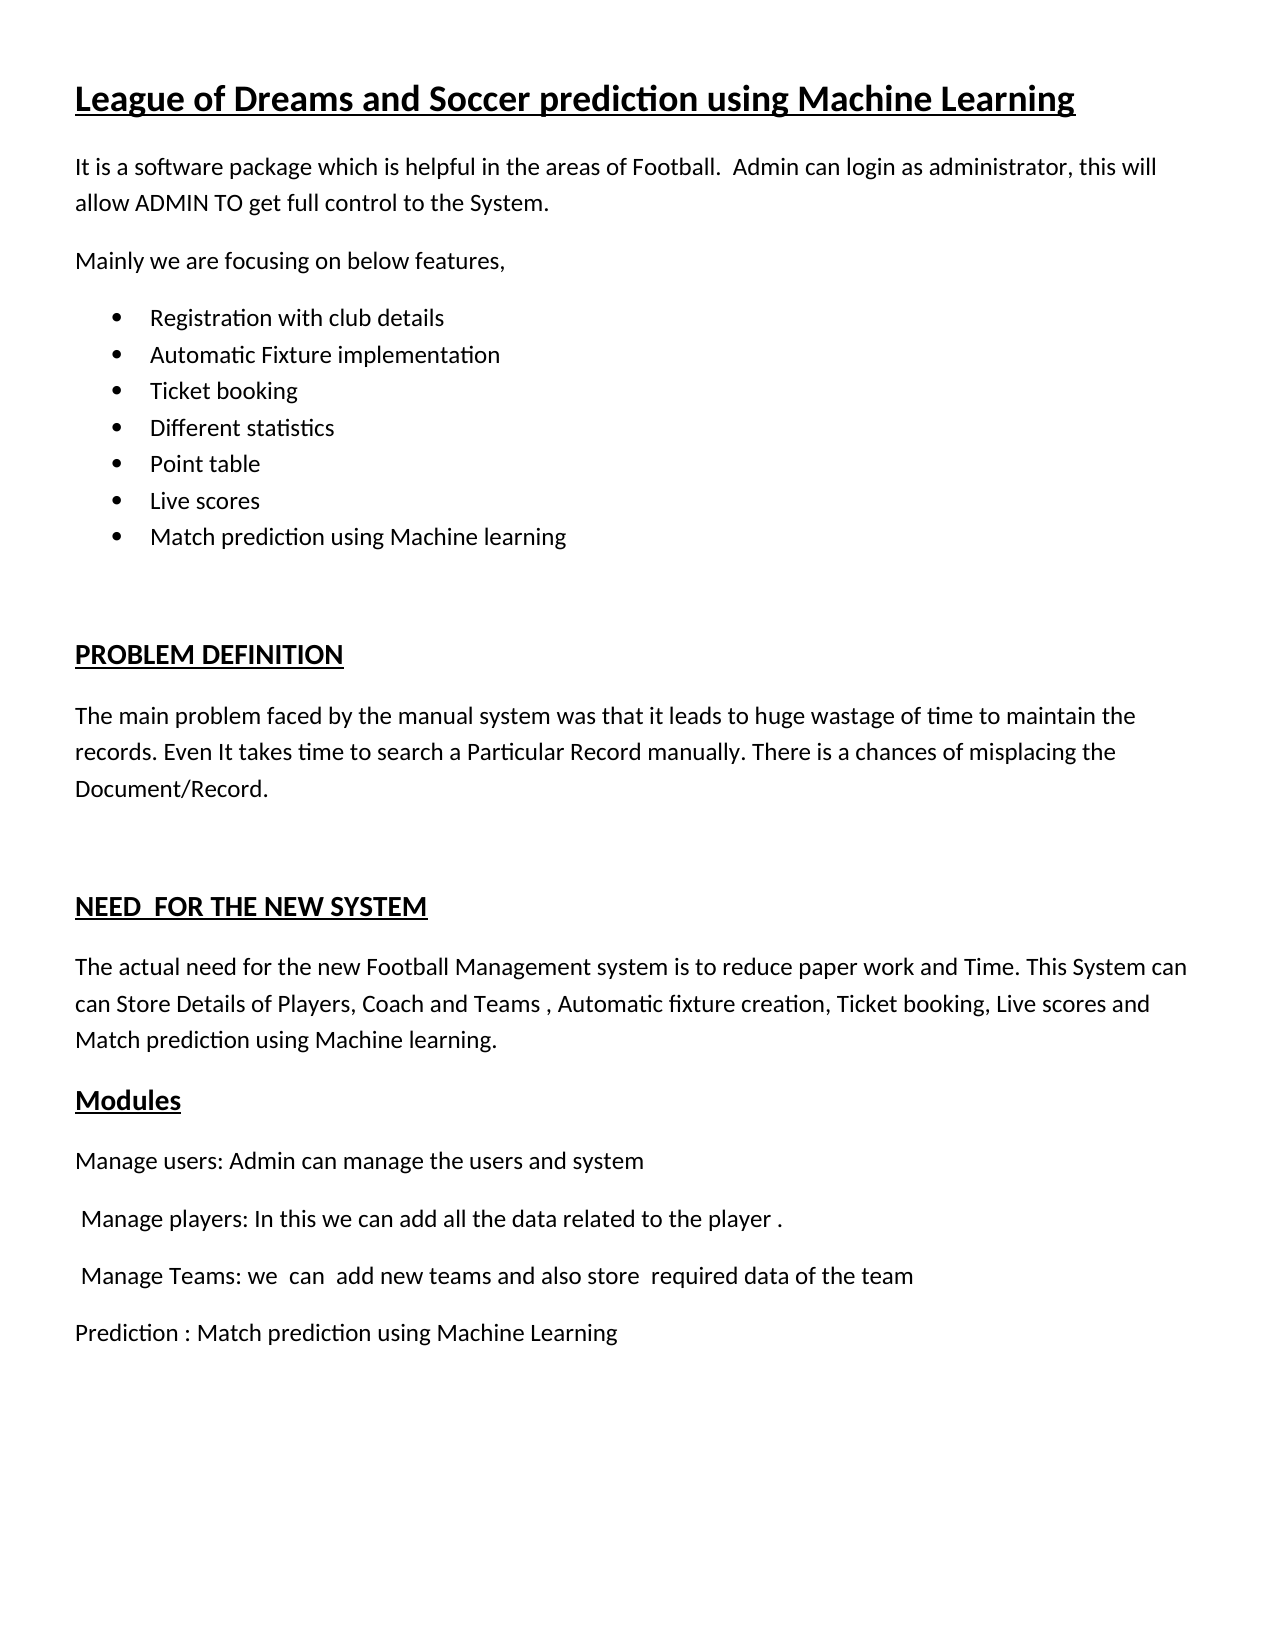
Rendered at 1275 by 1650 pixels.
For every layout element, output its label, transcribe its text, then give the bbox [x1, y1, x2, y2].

text Prediction : Match prediction using Machine Learning [75, 1318, 1200, 1348]
text Mainly we are focusing on below features, [75, 245, 1200, 275]
text It is a software package which is helpful in the areas of Football. Admin can login as administrator, this will allow ADMIN TO get full control to the System. [75, 151, 1200, 218]
text League of Dreams and Soccer prediction using Machine Learning [75, 75, 1200, 121]
text NEED FOR THE NEW SYSTEM [75, 888, 1200, 923]
text The main problem faced by the manual system was that it leads to huge wastage of time to maintain the records. Even It takes time to search a Particular Record manually. There is a chances of misplacing the Document/Record. [75, 700, 1200, 803]
list Ticket booking [112, 375, 1200, 406]
list Live scores [112, 485, 1200, 516]
text Manage Teams: we can add new teams and also store required data of the team [75, 1260, 1200, 1291]
list Different statistics [112, 412, 1200, 442]
text PROBLEM DEFINITION [75, 636, 1200, 672]
list Match prediction using Machine learning [112, 522, 1200, 552]
text Modules [75, 1082, 1200, 1117]
text Manage players: In this we can add all the data related to the player . [75, 1203, 1200, 1233]
list Registration with club details [112, 302, 1200, 333]
text Manage users: Admin can manage the users and system [75, 1145, 1200, 1176]
list Point table [112, 448, 1200, 479]
text The actual need for the new Football Management system is to reduce paper work and Time. This System can can Store Details of Players, Coach and Teams , Automatic fixture creation, Ticket booking, Live scores and Match prediction using Machine learning. [75, 951, 1200, 1055]
list Automatic Fixture implementation [112, 339, 1200, 369]
